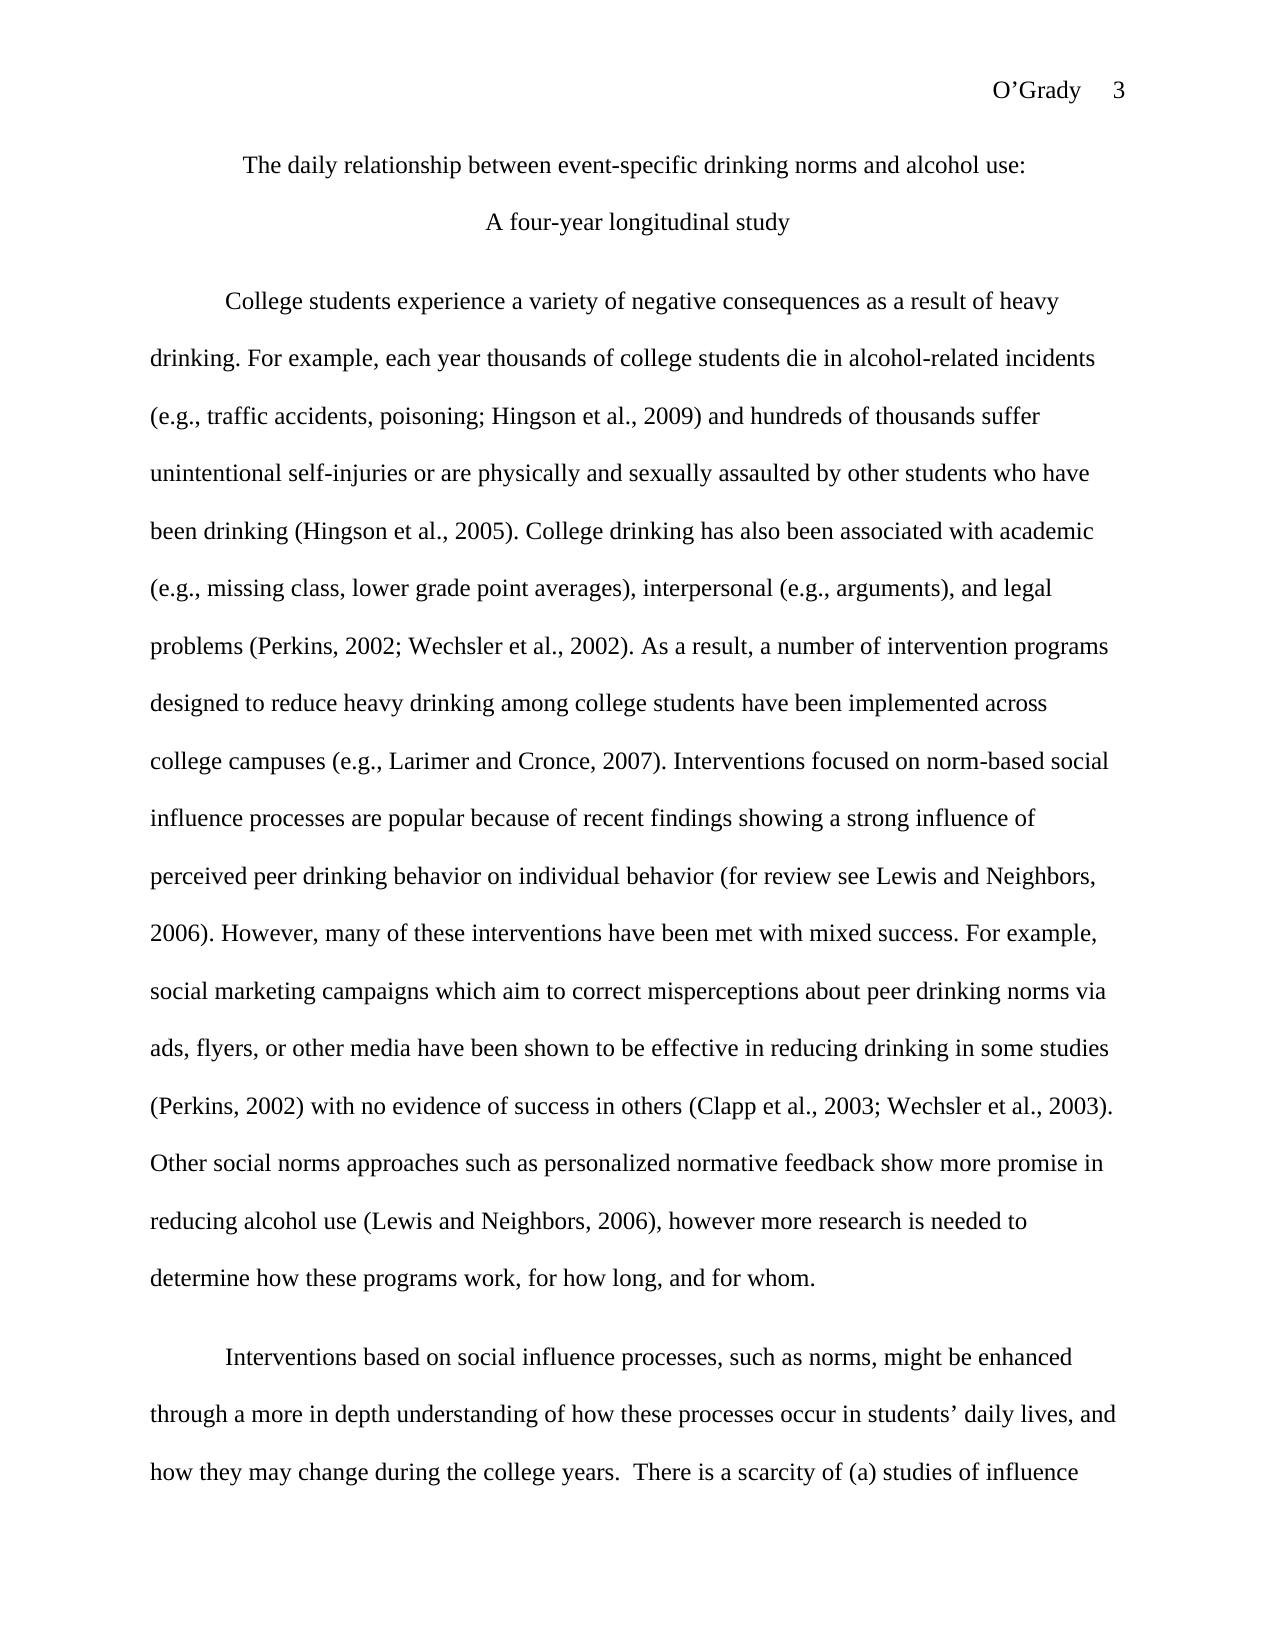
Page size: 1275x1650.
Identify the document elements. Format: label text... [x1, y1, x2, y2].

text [150, 1342, 1125, 1485]
text The daily relationship between event-specific drinking norms and alcohol use: A four-year longitudinal study [150, 150, 1125, 236]
text College students experience a variety of negative consequences as a result of heavy drinking. For example, each year thousands of college students die in alcohol-related incidents (e.g., traffic accidents, poisoning; Hingson et al., 2009) and hundreds of thousands suffer unintentional self-injuries or are physically and sexually assaulted by other students who have been drinking (Hingson et al., 2005). College drinking has also been associated with academic (e.g., missing class, lower grade point averages), interpersonal (e.g., arguments), and legal problems (Perkins, 2002; Wechsler et al., 2002). As a result, a number of intervention programs designed to reduce heavy drinking among college students have been implemented across college campuses (e.g., Larimer and Cronce, 2007). Interventions focused on norm-based social influence processes are popular because of recent findings showing a strong influence of perceived peer drinking behavior on individual behavior (for review see Lewis and Neighbors, 2006). However, many of these interventions have been met with mixed success. For example, social marketing campaigns which aim to correct misperceptions about peer drinking norms via ads, flyers, or other media have been shown to be effective in reducing drinking in some studies (Perkins, 2002) with no evidence of success in others (Clapp et al., 2003; Wechsler et al., 2003). Other social norms approaches such as personalized normative feedback show more promise in reducing alcohol use (Lewis and Neighbors, 2006), however more research is needed to determine how these programs work, for how long, and for whom. [150, 286, 1125, 1292]
